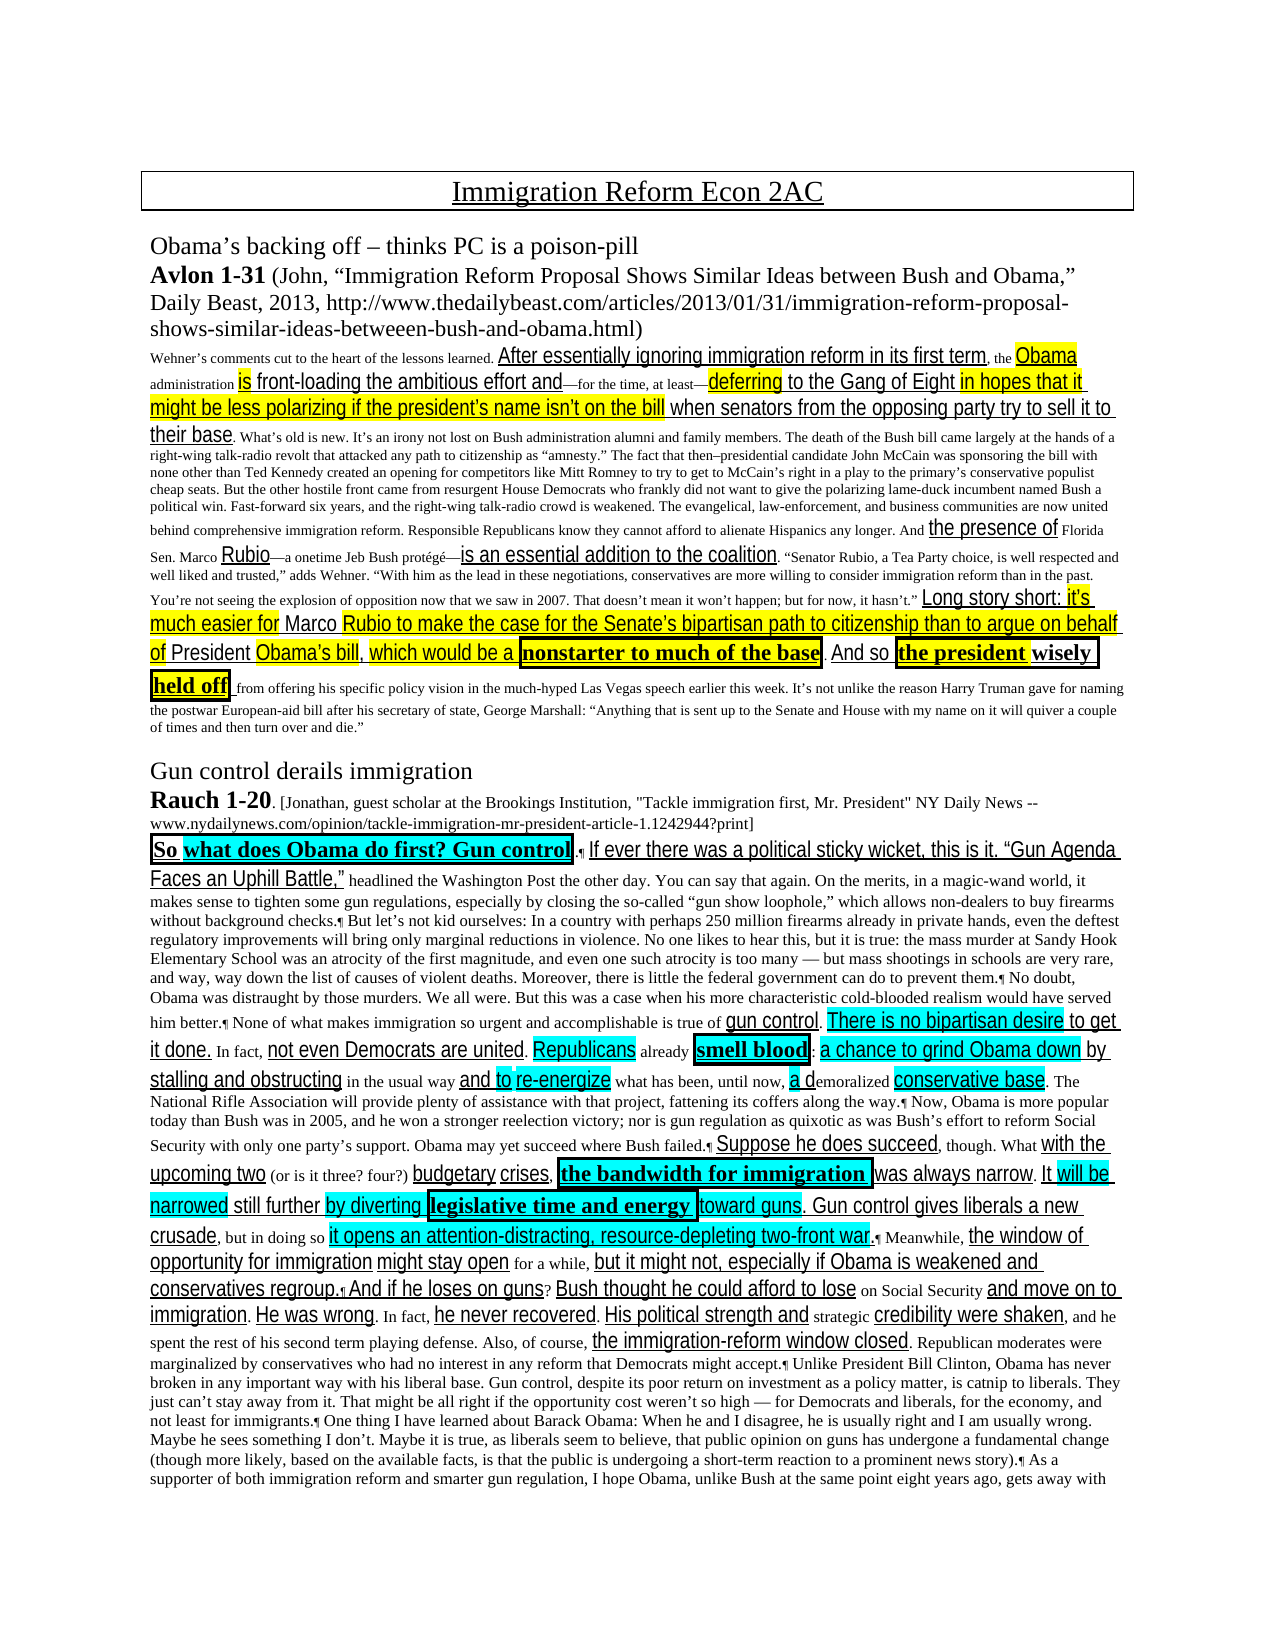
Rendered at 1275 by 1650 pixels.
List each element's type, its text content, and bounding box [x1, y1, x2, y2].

text Avlon 1-31 (John, “Immigration Reform Proposal Shows Similar Ideas between Bush and Obama,” Daily Beast, 2013, http://www.thedailybeast.com/articles/2013/01/31/immigration-reform-proposal-shows-similar-ideas-betweeen-bush-and-obama.html) [150, 260, 1125, 342]
subtitle Obama’s backing off – thinks PC is a poison-pill [150, 231, 1125, 260]
subtitle Gun control derails immigration [150, 756, 1125, 785]
text Rauch 1-20. [Jonathan, guest scholar at the Brookings Institution, "Tackle immigration first, Mr. President" NY Daily News -- www.nydailynews.com/opinion/tackle-immigration-mr-president-article-1.1242944?print] [150, 785, 1125, 833]
subtitle Immigration Reform Econ 2AC [142, 172, 1133, 209]
text Wehner’s comments cut to the heart of the lessons learned. After essentially ignoring immigration reform in its first term, the Obama administration is front-loading the ambitious effort and—for the time, at least—deferring to the Gang of Eight in hopes that it might be less polarizing if the president’s name isn’t on the bill when senators from the opposing party try to sell it to their base. What’s old is new. It’s an irony not lost on Bush administration alumni and family members. The death of the Bush bill came largely at the hands of a right-wing talk-radio revolt that attacked any path to citizenship as “amnesty.” The fact that then–presidential candidate John McCain was sponsoring the bill with none other than Ted Kennedy created an opening for competitors like Mitt Romney to try to get to McCain’s right in a play to the primary’s conservative populist cheap seats. But the other hostile front came from resurgent House Democrats who frankly did not want to give the polarizing lame-duck incumbent named Bush a political win. Fast-forward six years, and the right-wing talk-radio crowd is weakened. The evangelical, law-enforcement, and business communities are now united behind comprehensive immigration reform. Responsible Republicans know they cannot afford to alienate Hispanics any longer. And the presence of Florida Sen. Marco Rubio—a onetime Jeb Bush protégé—is an essential addition to the coalition. “Senator Rubio, a Tea Party choice, is well respected and well liked and trusted,” adds Wehner. “With him as the lead in these negotiations, conservatives are more willing to consider immigration reform than in the past. You’re not seeing the explosion of opposition now that we saw in 2007. That doesn’t mean it won’t happen; but for now, it hasn’t.” Long story short: it’s much easier for Marco Rubio to make the case for the Senate’s bipartisan path to citizenship than to argue on behalf of President Obama’s bill, which would be a nonstarter to much of the base. And so the president wisely held off from offering his specific policy vision in the much-hyped Las Vegas speech earlier this week. It’s not unlike the reason Harry Truman gave for naming the postwar European-aid bill after his secretary of state, George Marshall: “Anything that is sent up to the Senate and House with my name on it will quiver a couple of times and then turn over and die.” [150, 342, 1125, 735]
